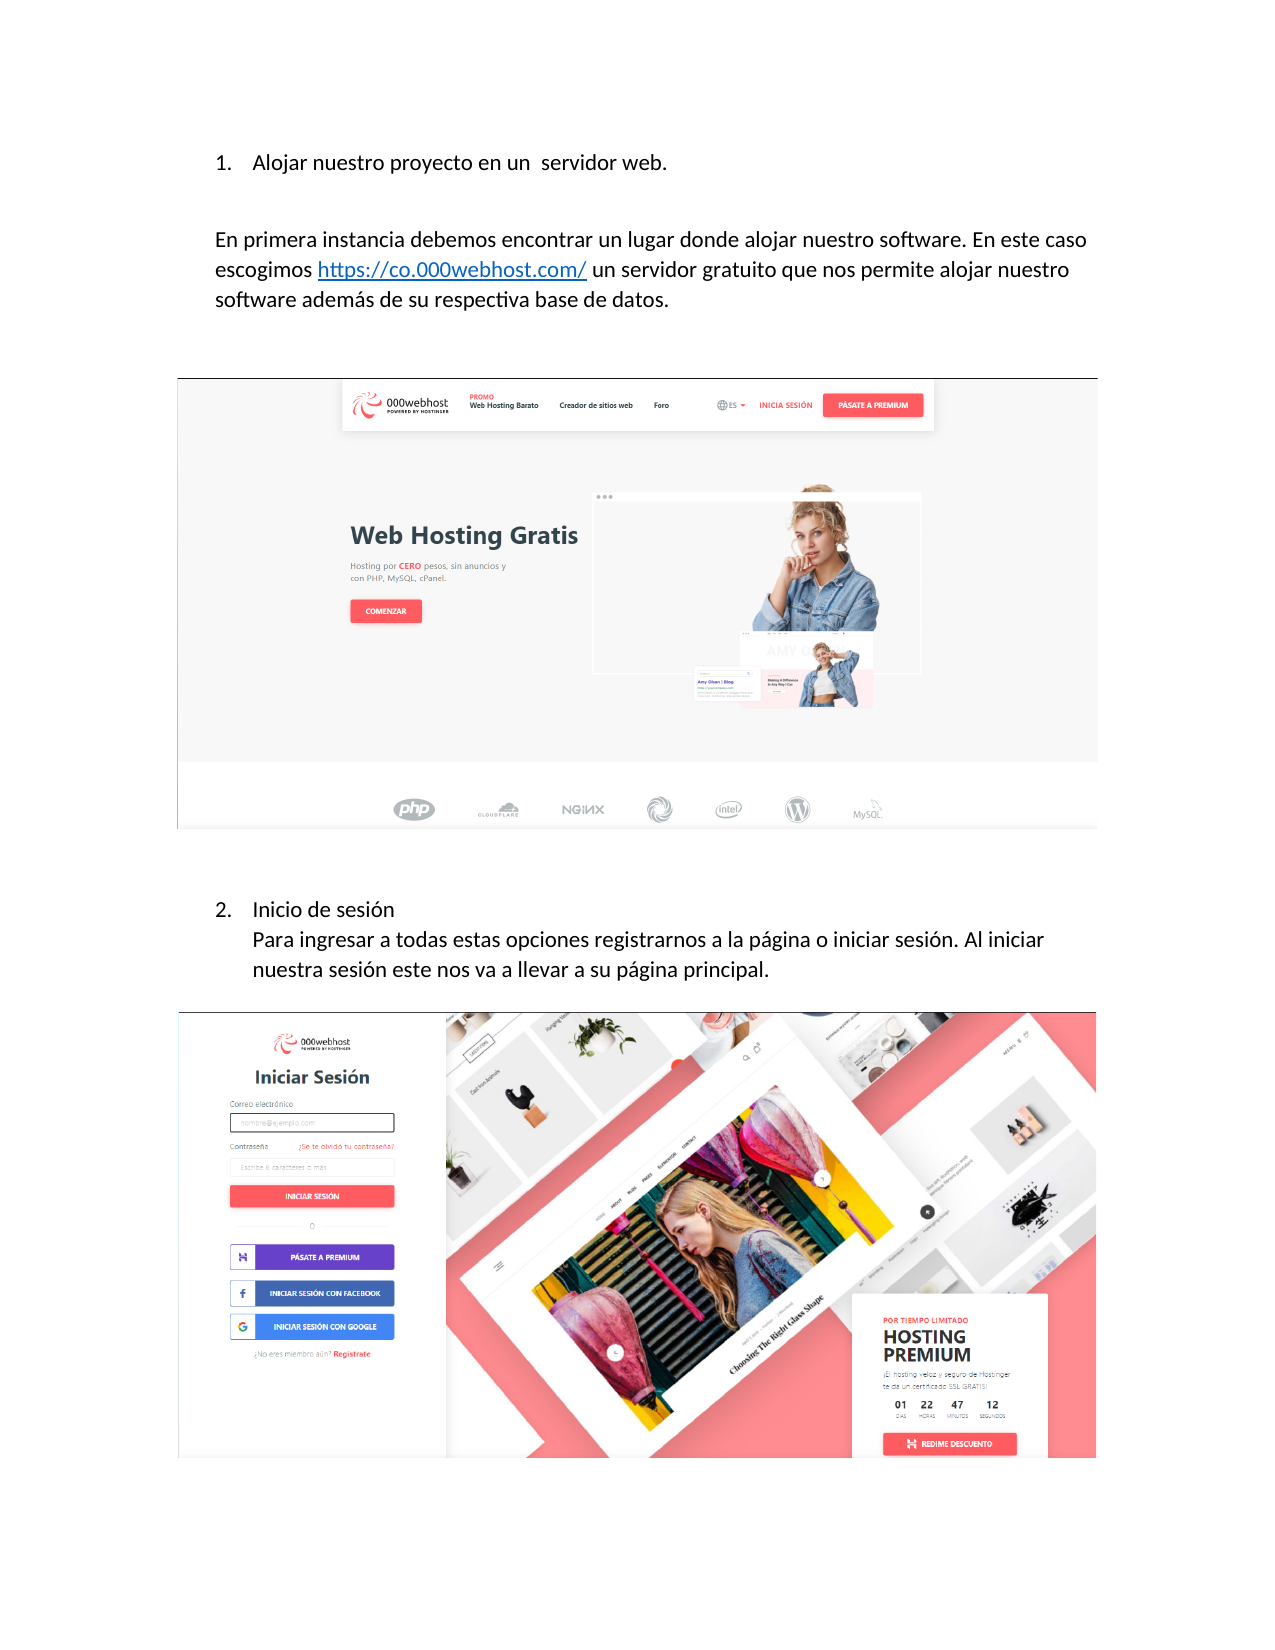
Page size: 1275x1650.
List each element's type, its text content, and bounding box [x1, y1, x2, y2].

list Inicio de sesión [215, 895, 1098, 923]
picture [177, 378, 1098, 829]
list Para ingresar a todas estas opciones registrarnos a la página o iniciar sesión. Al iniciar nuestra sesión este nos va a llevar a su página principal. [252, 925, 1098, 983]
list Alojar nuestro proyecto en un servidor web. [215, 148, 1098, 176]
text En primera instancia debemos encontrar un lugar donde alojar nuestro software. En este caso escogimos https://co.000webhost.com/ un servidor gratuito que nos permite alojar nuestro software además de su respectiva base de datos. [215, 225, 1098, 313]
picture [177, 1012, 1095, 1456]
